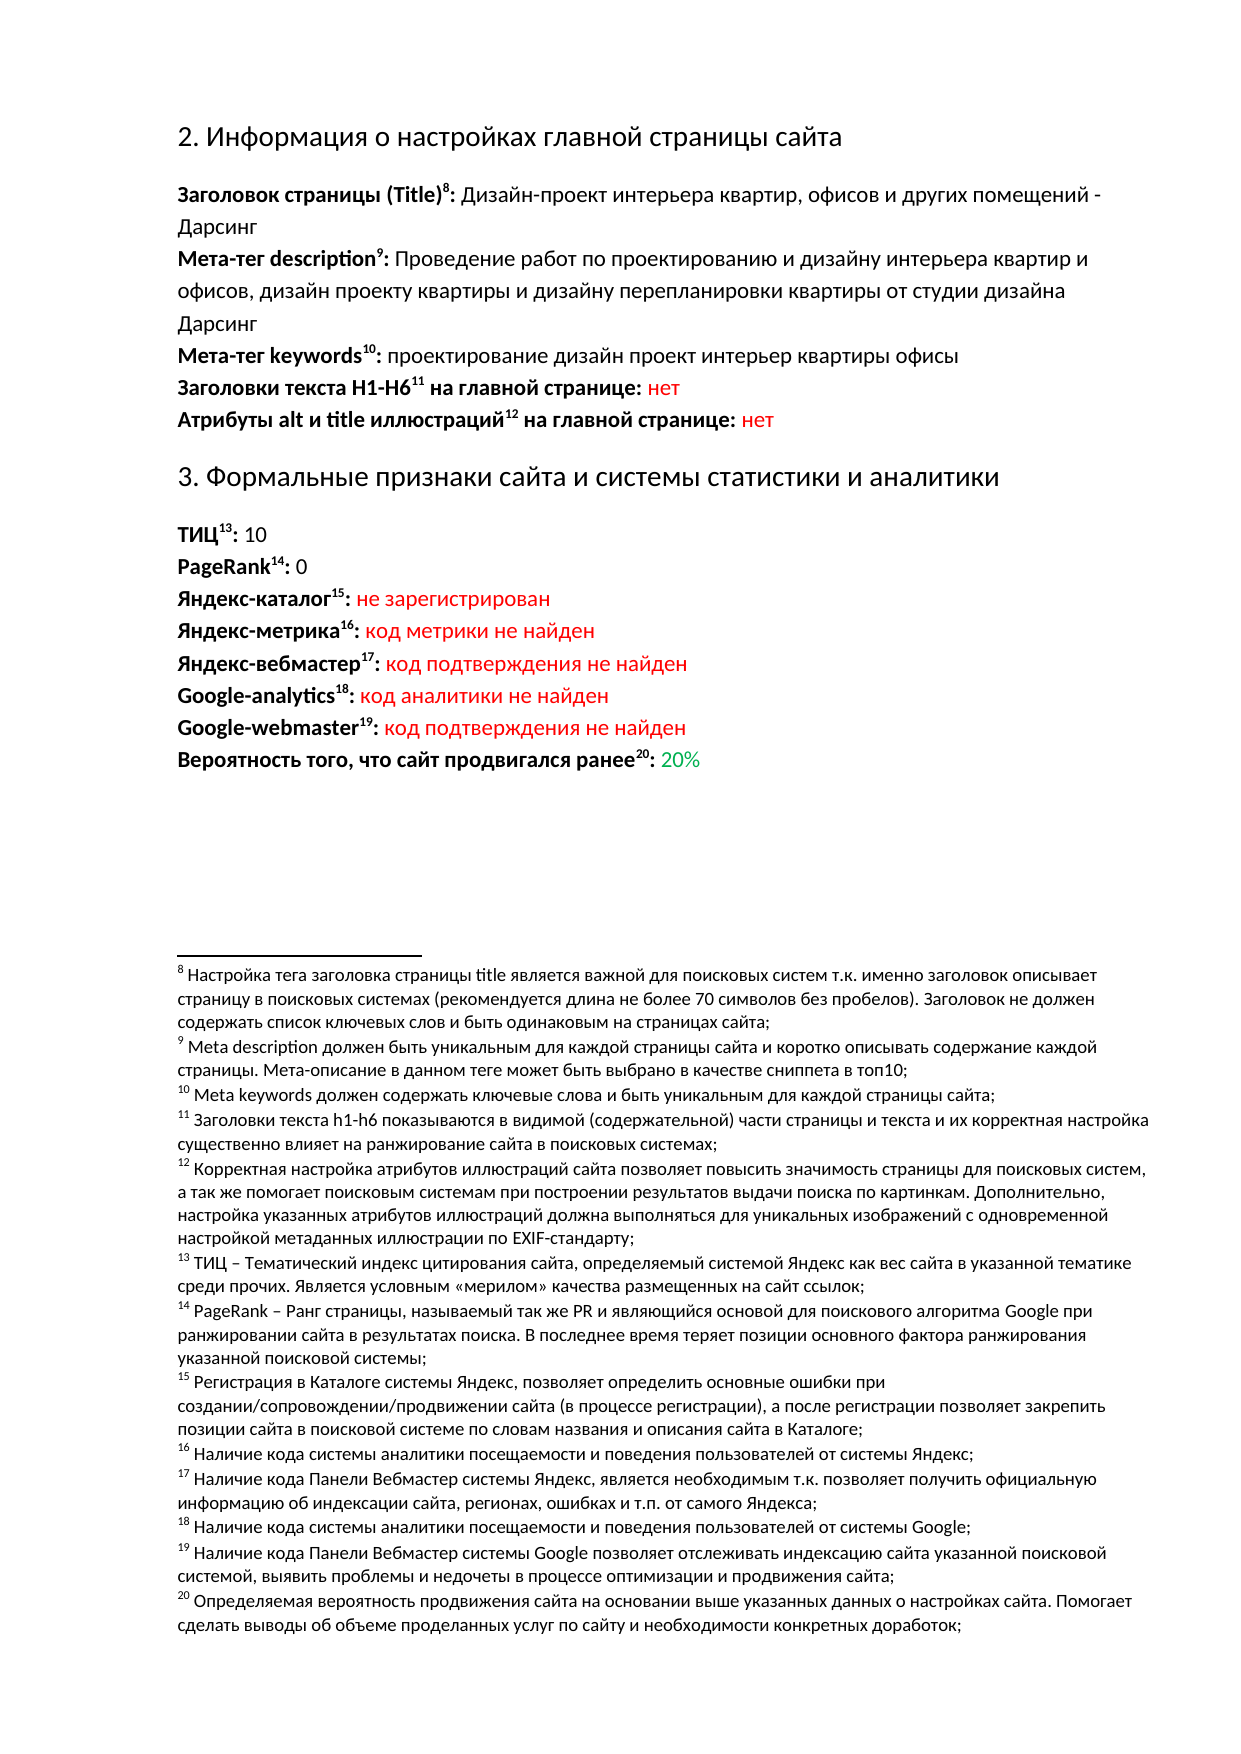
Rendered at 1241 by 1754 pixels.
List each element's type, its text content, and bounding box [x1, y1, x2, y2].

text ТИЦ: 10 PageRank: 0 Яндекс-каталог: не зарегистрирован Яндекс-метрика: код метрики не найден Яндекс-вебмастер: код подтверждения не найден Google-analytics: код аналитики не найден Google-webmaster: код подтверждения не найден Вероятность того, что сайт продвигался ранее: 20% [177, 520, 1152, 806]
text 2. Информация о настройках главной страницы сайта [177, 118, 1152, 154]
text 3. Формальные признаки сайта и системы статистики и аналитики [177, 458, 1152, 494]
text Заголовок страницы (Title): Дизайн-проект интерьера квартир, офисов и других помещений - Дарсинг Мета-тег description: Проведение работ по проектированию и дизайну интерьера квартир и офисов, дизайн проекту квартиры и дизайну перепланировки квартиры от студии дизайна Дарсинг Мета-тег keywords: проектирование дизайн проект интерьер квартиры офисы Заголовки текста H1-H6 на главной странице: нет Атрибуты alt и title иллюстраций на главной странице: нет [177, 180, 1152, 433]
